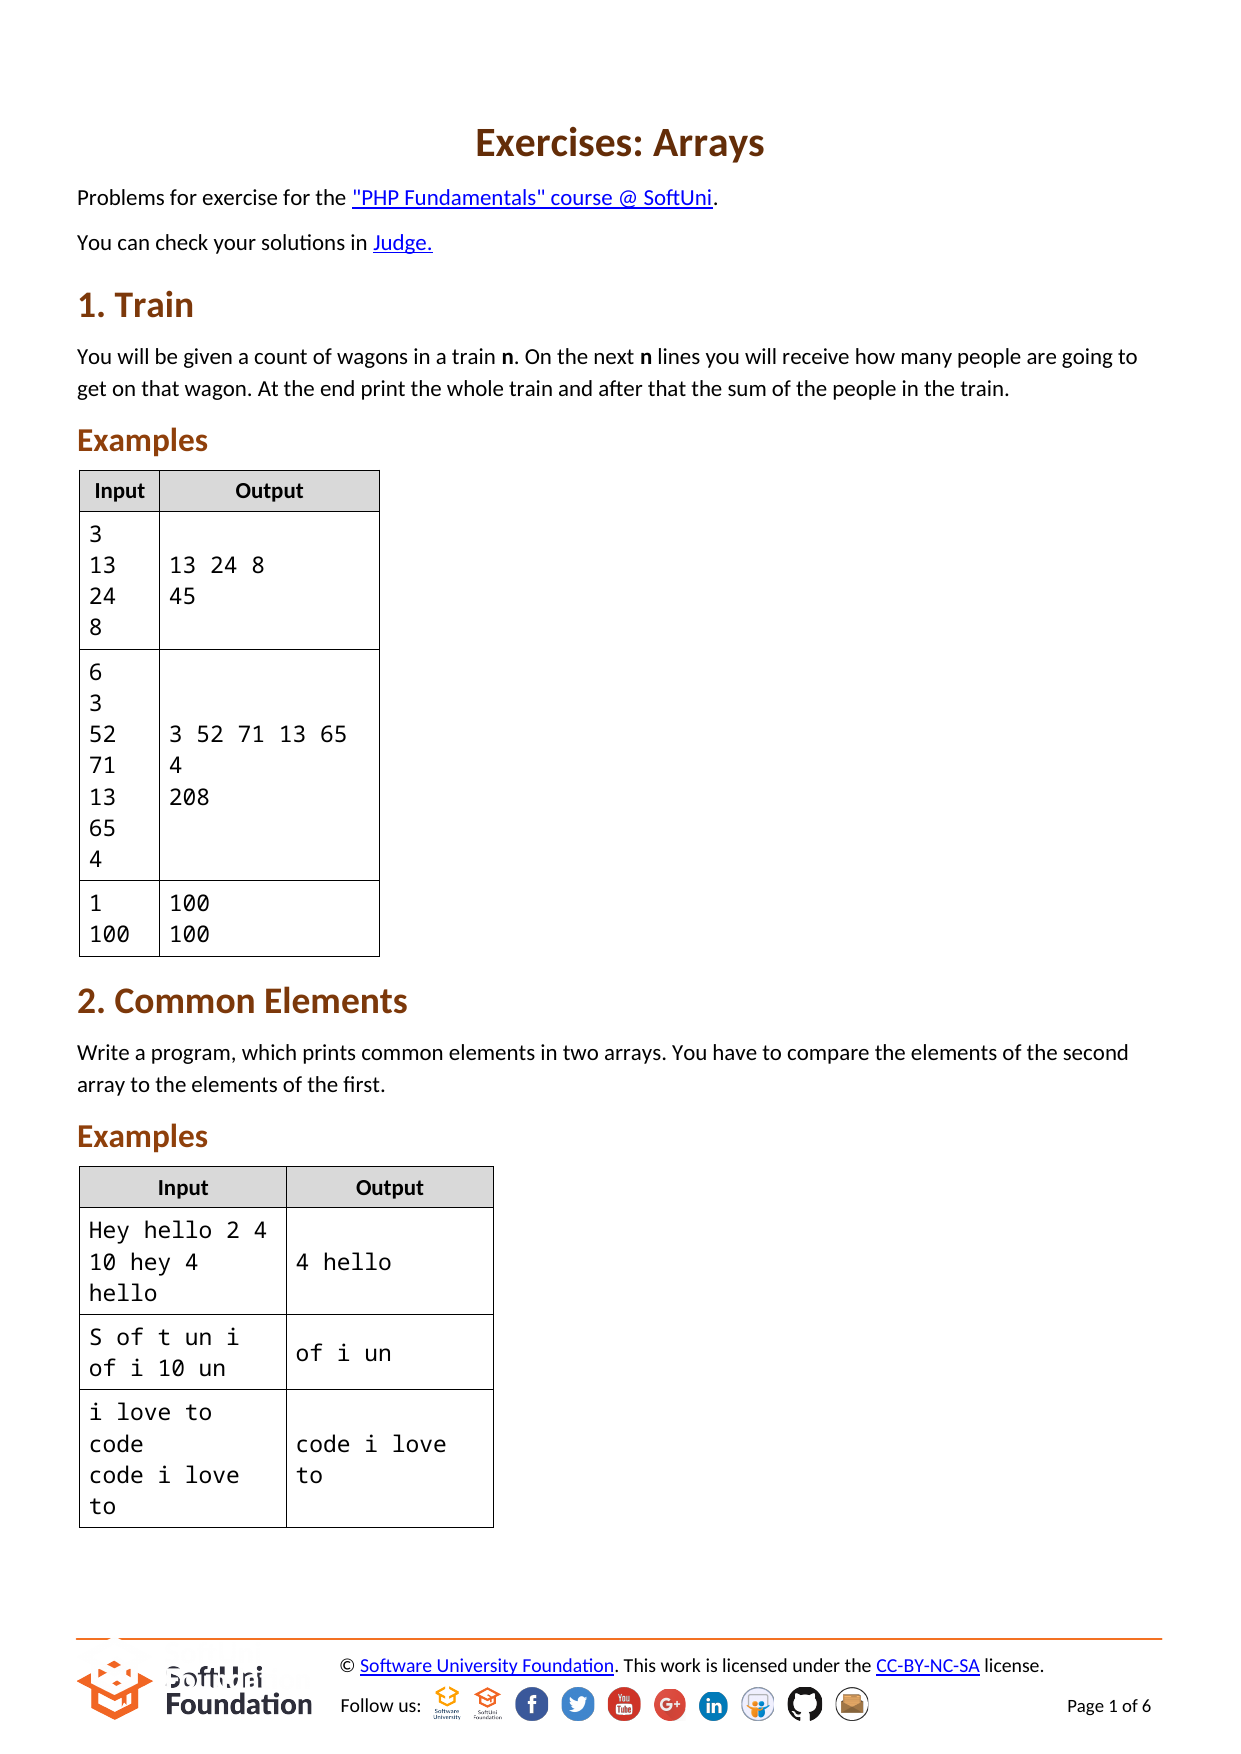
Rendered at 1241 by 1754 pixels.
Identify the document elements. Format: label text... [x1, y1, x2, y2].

picture [473, 1687, 502, 1721]
table_cell code i love to [287, 1390, 493, 1527]
picture [654, 1689, 686, 1721]
table_header Output [287, 1167, 493, 1207]
text Write a program, which prints common elements in two arrays. You have to compare the elements of the second array to the elements of the first. [77, 1038, 1163, 1099]
table_header Output [160, 471, 379, 511]
text You will be given a count of wagons in a train n. On the next n lines you will receive how many people are going to get on that wagon. At the end print the whole train and after that the sum of the people in the train. [77, 342, 1163, 402]
subtitle Train [77, 281, 1163, 327]
picture [433, 1686, 461, 1721]
picture [76, 1636, 312, 1720]
picture [712, 1703, 721, 1712]
table_cell 1 100 [80, 881, 159, 956]
subtitle Examples [77, 1115, 1163, 1156]
picture [699, 1692, 705, 1700]
picture [741, 1687, 774, 1721]
table_cell S of t un i of i 10 un [80, 1315, 286, 1389]
subtitle Exercises: Arrays [77, 116, 1163, 167]
text You can check your solutions in Judge. [77, 228, 1163, 256]
subtitle Common Elements [77, 977, 1163, 1023]
table_cell 13 24 8 45 [160, 512, 379, 648]
picture [561, 1687, 595, 1721]
subtitle Examples [77, 419, 1163, 459]
table_header Input [80, 1167, 286, 1207]
picture [720, 1712, 728, 1721]
table_cell 3 52 71 13 65 4 208 [160, 650, 379, 880]
table_cell 4 hello [287, 1208, 493, 1314]
table_cell of i un [287, 1315, 493, 1389]
picture [699, 1712, 707, 1721]
table_cell 3 13 24 8 [80, 512, 159, 648]
picture [787, 1687, 823, 1721]
table_cell Hey hello 2 4 10 hey 4 hello [80, 1208, 286, 1314]
table_cell i love to code code i love to [80, 1390, 286, 1527]
table_cell 6 3 52 71 13 65 4 [80, 650, 159, 880]
text Problems for exercise for the "PHP Fundamentals" course @ SoftUni. [77, 183, 1163, 211]
picture [515, 1687, 549, 1721]
table_header Input [80, 471, 159, 511]
picture [722, 1692, 728, 1700]
picture [835, 1687, 869, 1721]
picture [607, 1687, 641, 1721]
table_cell 100 100 [160, 881, 379, 956]
